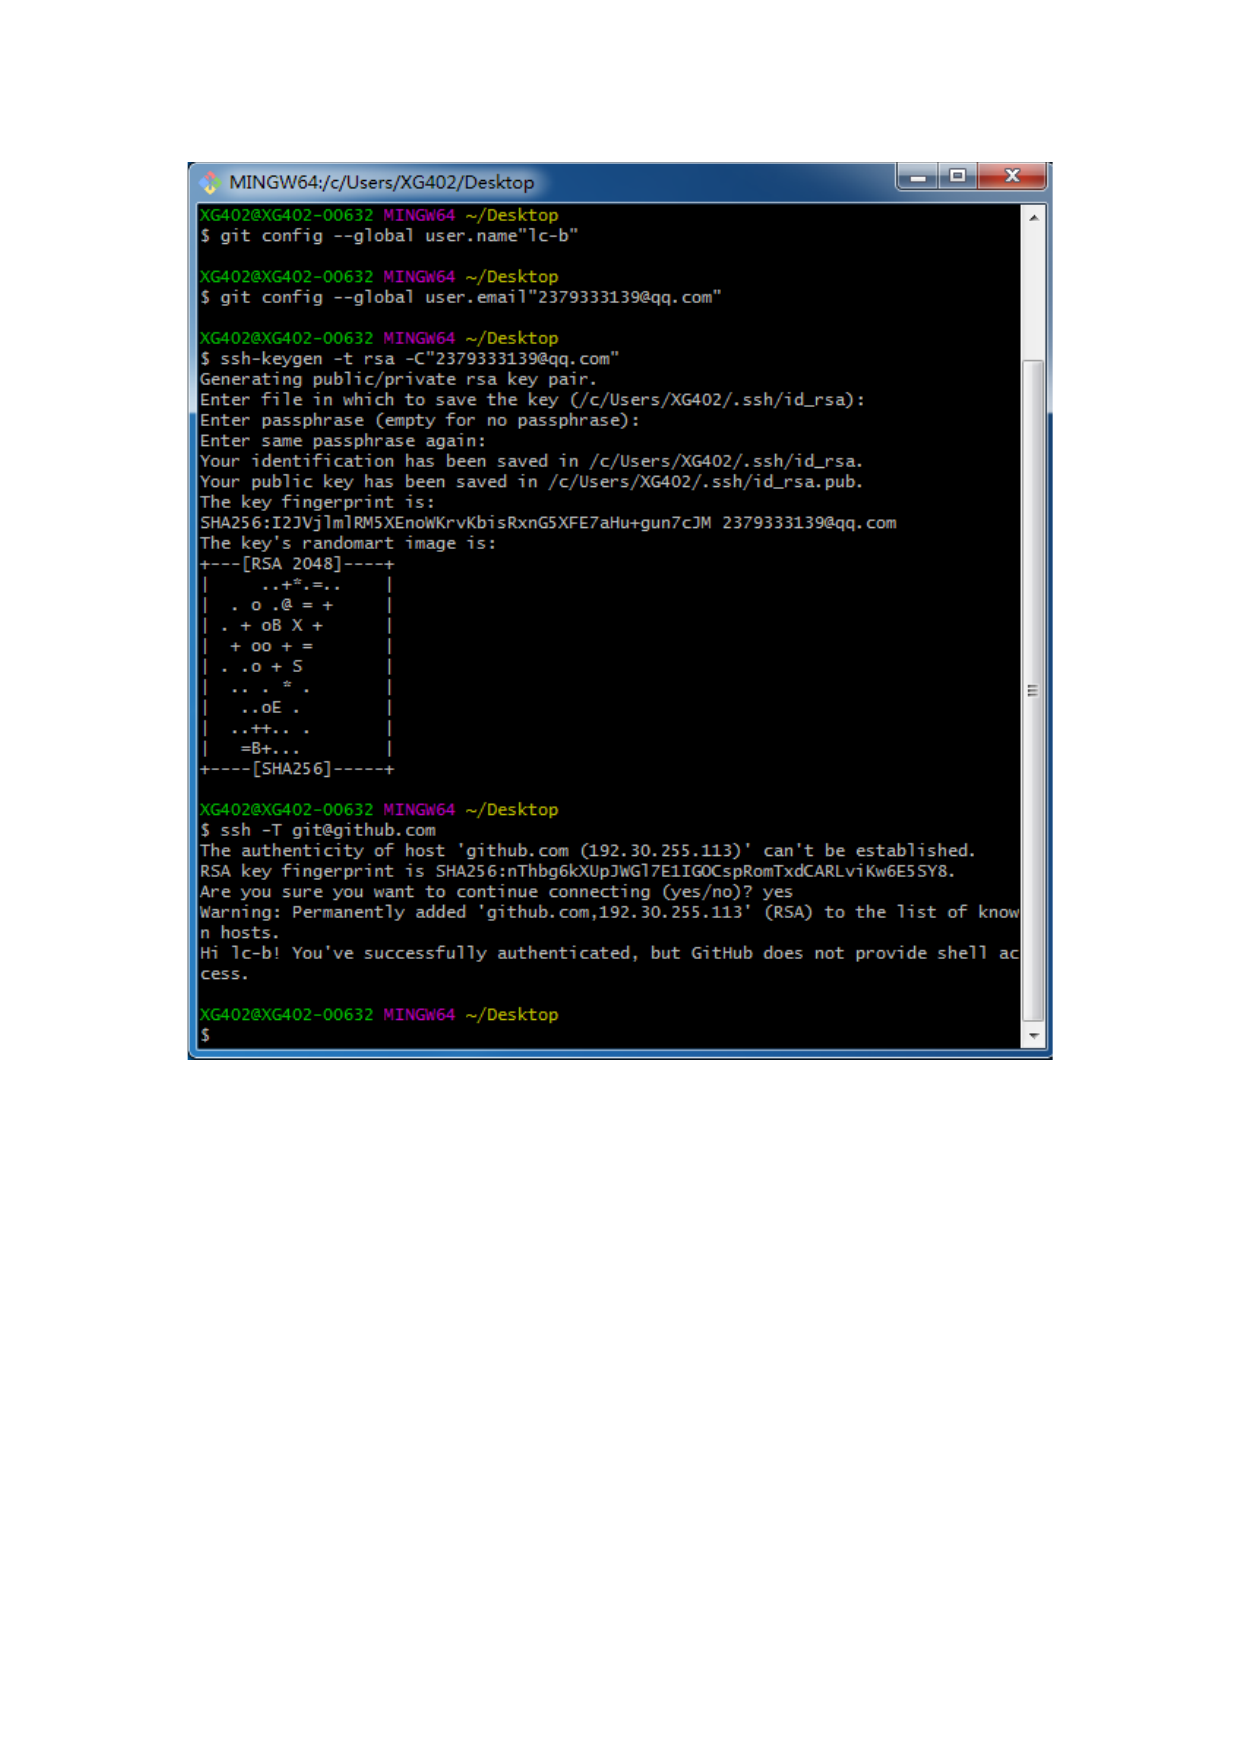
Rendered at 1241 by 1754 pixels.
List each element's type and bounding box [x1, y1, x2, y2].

picture [187, 162, 1053, 1060]
